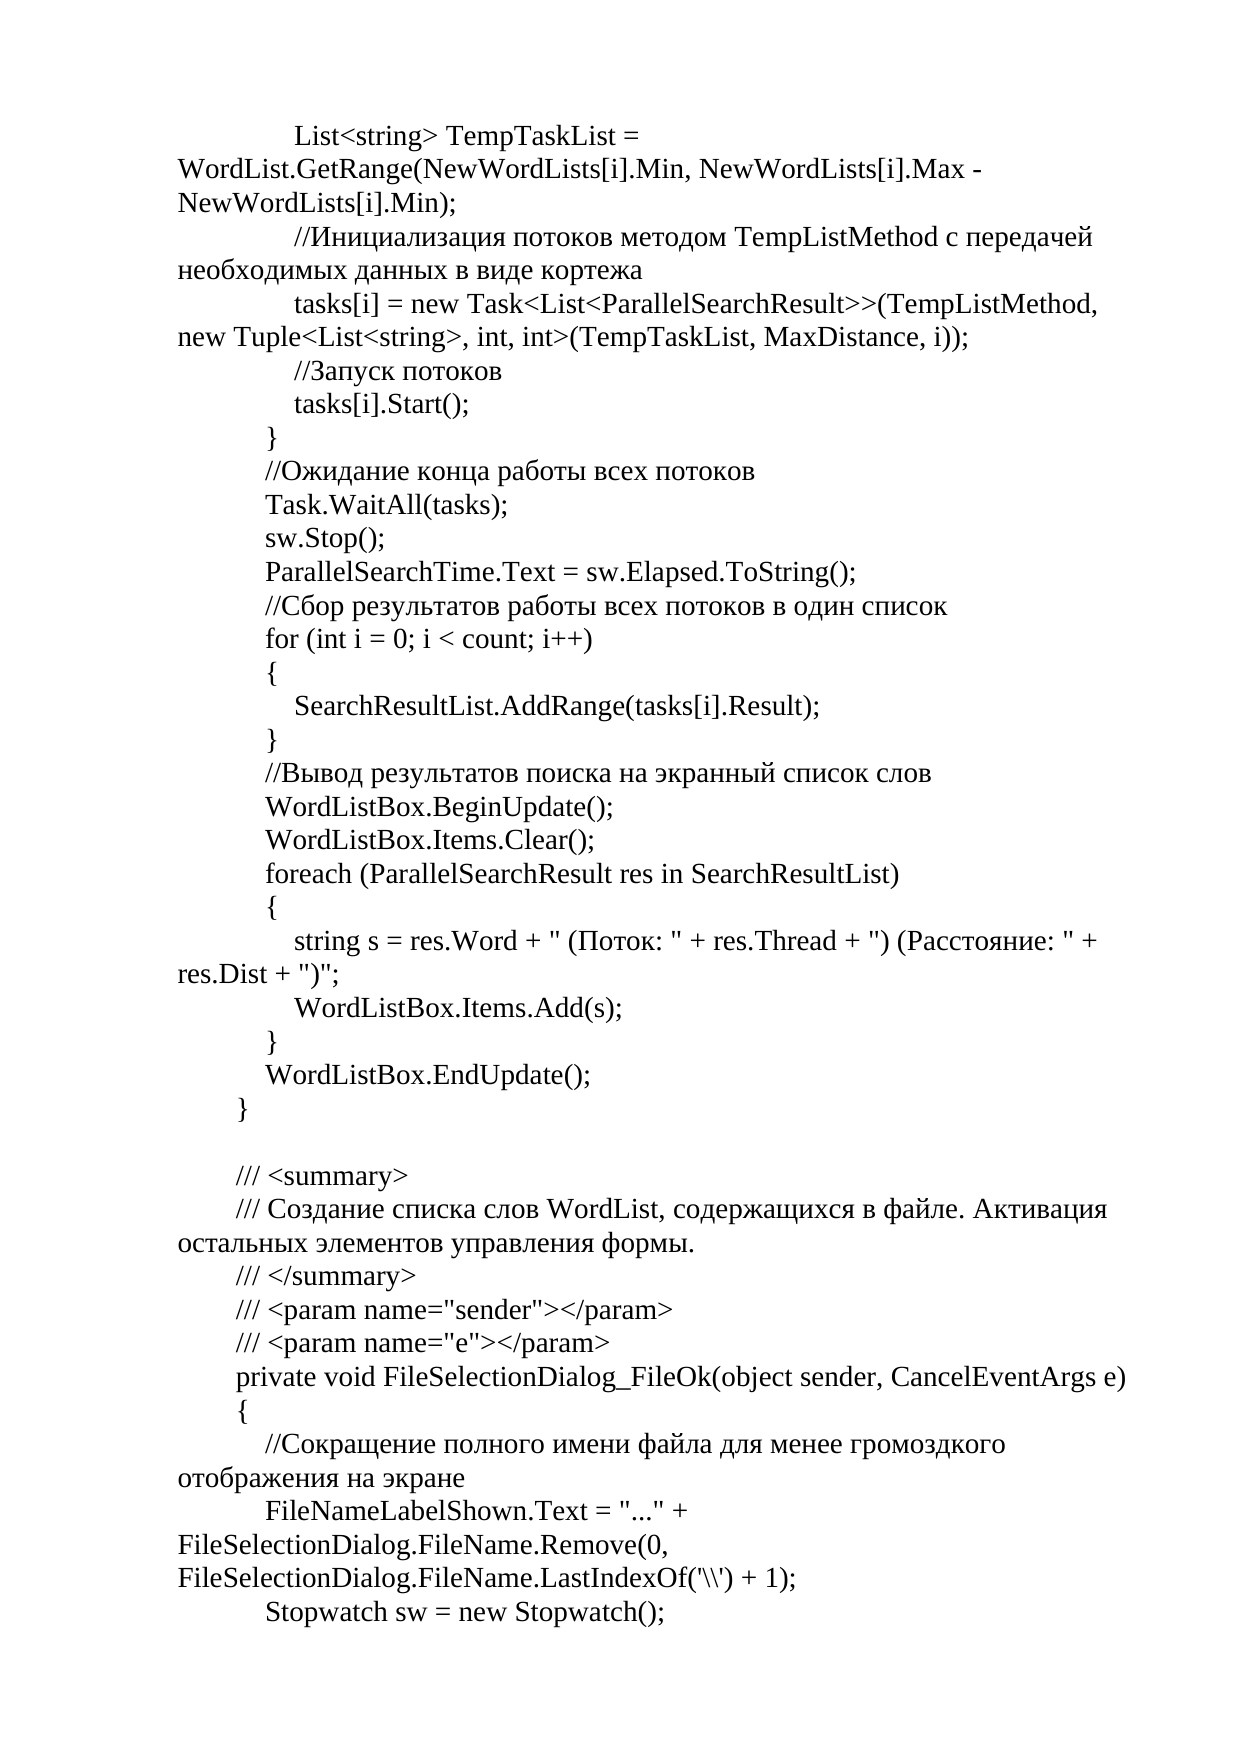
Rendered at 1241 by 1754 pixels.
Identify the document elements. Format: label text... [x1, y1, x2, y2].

text SearchResultList.AddRange(tasks[i].Result); [177, 688, 1152, 722]
text //Сбор результатов работы всех потоков в один список [177, 588, 1152, 621]
text Task.WaitAll(tasks); [177, 487, 1152, 521]
text //Ожидание конца работы всех потоков [177, 453, 1152, 487]
text WordListBox.BeginUpdate(); [177, 789, 1152, 822]
text } [177, 420, 1152, 453]
text { [177, 655, 1152, 688]
text } [177, 722, 1152, 755]
text //Запуск потоков [177, 353, 1152, 386]
text //Инициализация потоков методом TempListMethod с передачей необходимых данных в виде кортежа [177, 219, 1152, 286]
text //Сокращение полного имени файла для менее громоздкого отображения на экране [177, 1426, 1152, 1493]
text ParallelSearchTime.Text = sw.Elapsed.ToString(); [177, 554, 1152, 588]
text WordListBox.EndUpdate(); [177, 1057, 1152, 1091]
text FileNameLabelShown.Text = "..." + FileSelectionDialog.FileName.Remove(0, FileSelectionDialog.FileName.LastIndexOf('\\') + 1); [177, 1493, 1152, 1594]
text private void FileSelectionDialog_FileOk(object sender, CancelEventArgs e) [177, 1359, 1152, 1393]
text { [177, 1393, 1152, 1426]
text /// </summary> [177, 1258, 1152, 1292]
text for (int i = 0; i < count; i++) [177, 621, 1152, 655]
text /// Создание списка слов WordList, содержащихся в файле. Активация остальных элементов управления формы. [177, 1191, 1152, 1258]
text } [177, 1091, 1152, 1124]
text /// <summary> [177, 1158, 1152, 1191]
text sw.Stop(); [177, 521, 1152, 554]
text /// <param name="sender"></param> [177, 1292, 1152, 1326]
text tasks[i] = new Task<List<ParallelSearchResult>>(TempListMethod, new Tuple<List<string>, int, int>(TempTaskList, MaxDistance, i)); [177, 286, 1152, 353]
text } [177, 1024, 1152, 1057]
text /// <param name="e"></param> [177, 1326, 1152, 1359]
text WordListBox.Items.Add(s); [177, 990, 1152, 1024]
text foreach (ParallelSearchResult res in SearchResultList) [177, 856, 1152, 889]
text //Вывод результатов поиска на экранный список слов [177, 755, 1152, 789]
text WordListBox.Items.Clear(); [177, 822, 1152, 856]
text tasks[i].Start(); [177, 386, 1152, 420]
text string s = res.Word + " (Поток: " + res.Thread + ") (Расстояние: " + res.Dist + ")"; [177, 923, 1152, 990]
text List<string> TempTaskList = WordList.GetRange(NewWordLists[i].Min, NewWordLists[i].Max - NewWordLists[i].Min); [177, 118, 1152, 219]
text { [177, 889, 1152, 923]
text Stopwatch sw = new Stopwatch(); [177, 1594, 1152, 1627]
